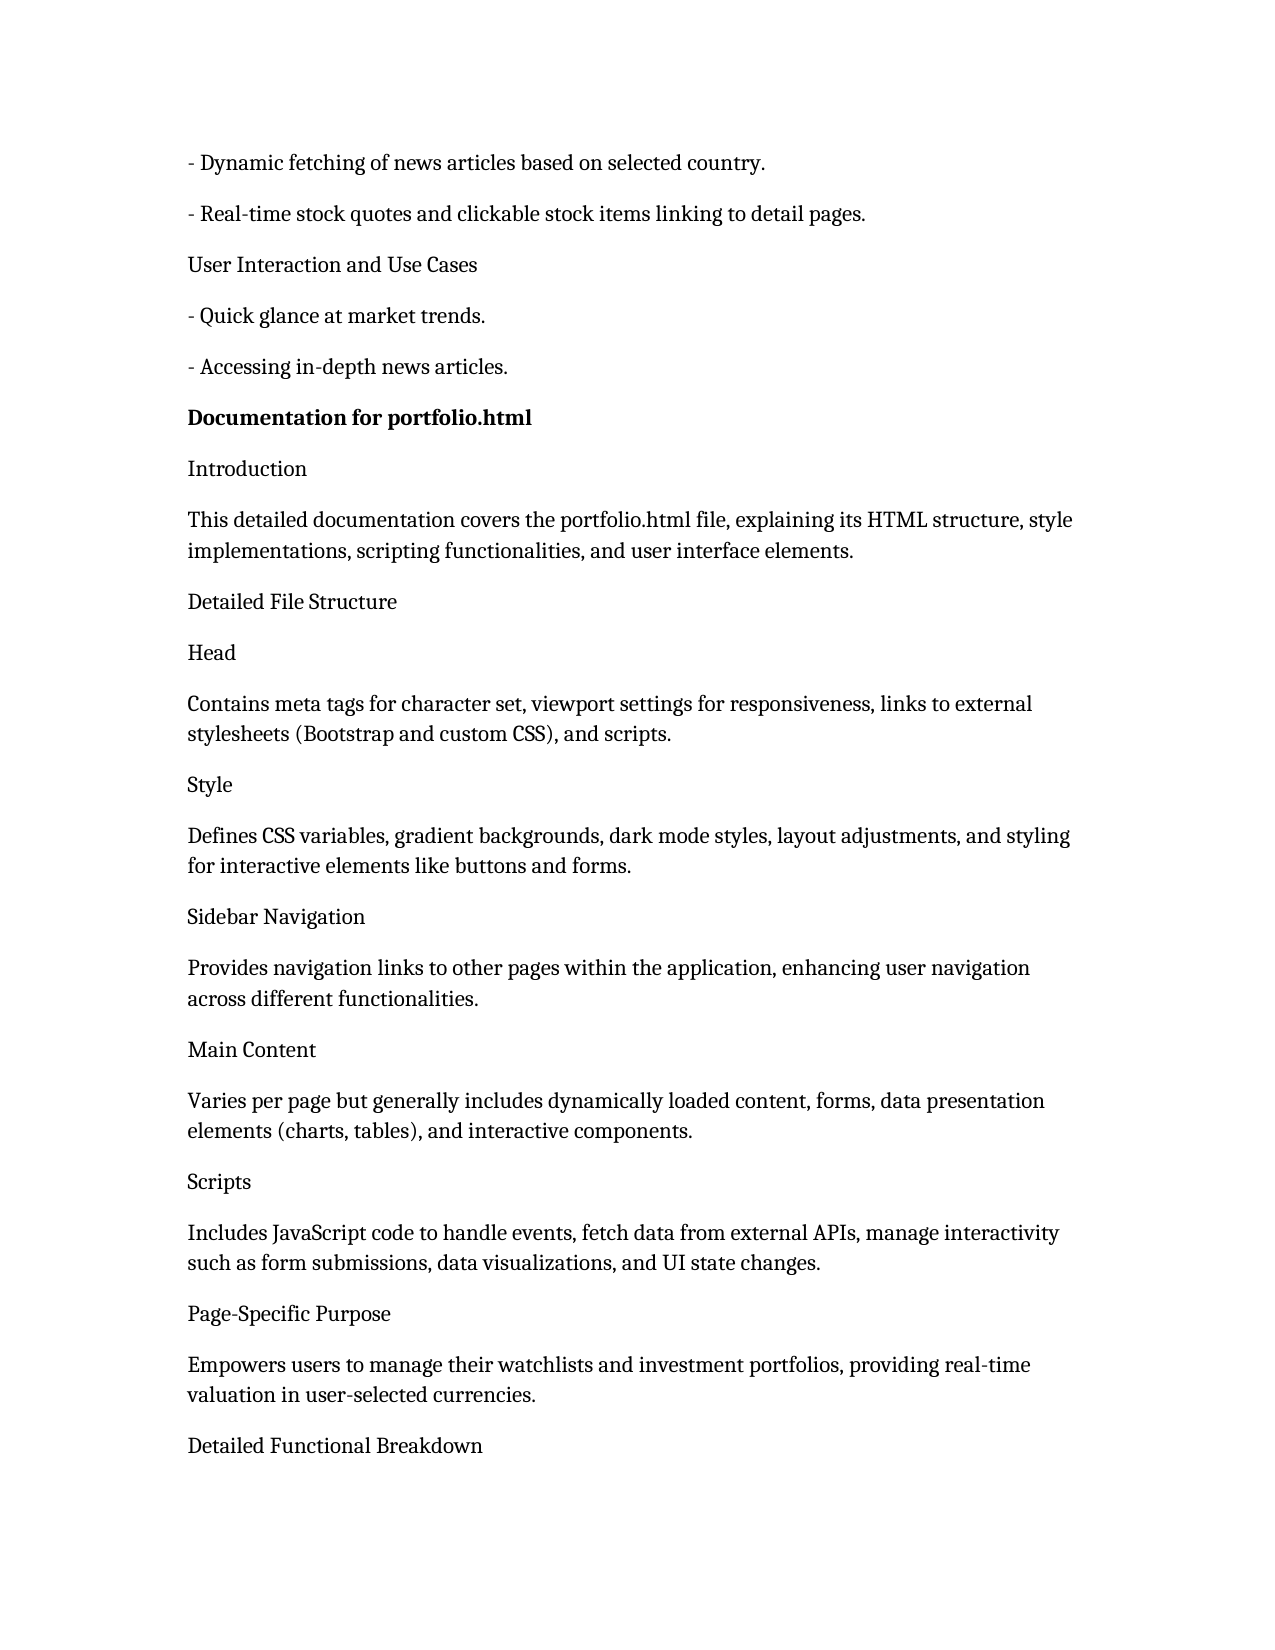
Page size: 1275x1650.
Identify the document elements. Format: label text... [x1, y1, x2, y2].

text Contains meta tags for character set, viewport settings for responsiveness, links to external stylesheets (Bootstrap and custom CSS), and scripts. [187, 691, 1087, 747]
text Detailed Functional Breakdown [187, 1433, 1087, 1460]
text Head [187, 639, 1087, 666]
text Main Content [187, 1036, 1087, 1063]
text Includes JavaScript code to handle events, fetch data from external APIs, manage interactivity such as form submissions, data visualizations, and UI state changes. [187, 1220, 1087, 1276]
text - Accessing in-depth news articles. [187, 354, 1087, 381]
text Provides navigation links to other pages within the application, enhancing user navigation across different functionalities. [187, 955, 1087, 1012]
text Documentation for portfolio.html [187, 405, 1087, 432]
text - Dynamic fetching of news articles based on selected country. [187, 150, 1087, 176]
text This detailed documentation covers the portfolio.html file, explaining its HTML structure, style implementations, scripting functionalities, and user interface elements. [187, 507, 1087, 564]
text Style [187, 772, 1087, 798]
text Page-Specific Purpose [187, 1301, 1087, 1327]
text User Interaction and Use Cases [187, 252, 1087, 278]
text - Quick glance at market trends. [187, 303, 1087, 329]
text Empowers users to manage their watchlists and investment portfolios, providing real-time valuation in user-selected currencies. [187, 1352, 1087, 1409]
text Scripts [187, 1169, 1087, 1195]
text Sidebar Navigation [187, 904, 1087, 931]
text Defines CSS variables, gradient backgrounds, dark mode styles, layout adjustments, and styling for interactive elements like buttons and forms. [187, 823, 1087, 879]
text Detailed File Structure [187, 588, 1087, 615]
text - Real-time stock quotes and clickable stock items linking to detail pages. [187, 201, 1087, 227]
text Introduction [187, 456, 1087, 483]
text Varies per page but generally includes dynamically loaded content, forms, data presentation elements (charts, tables), and interactive components. [187, 1087, 1087, 1144]
